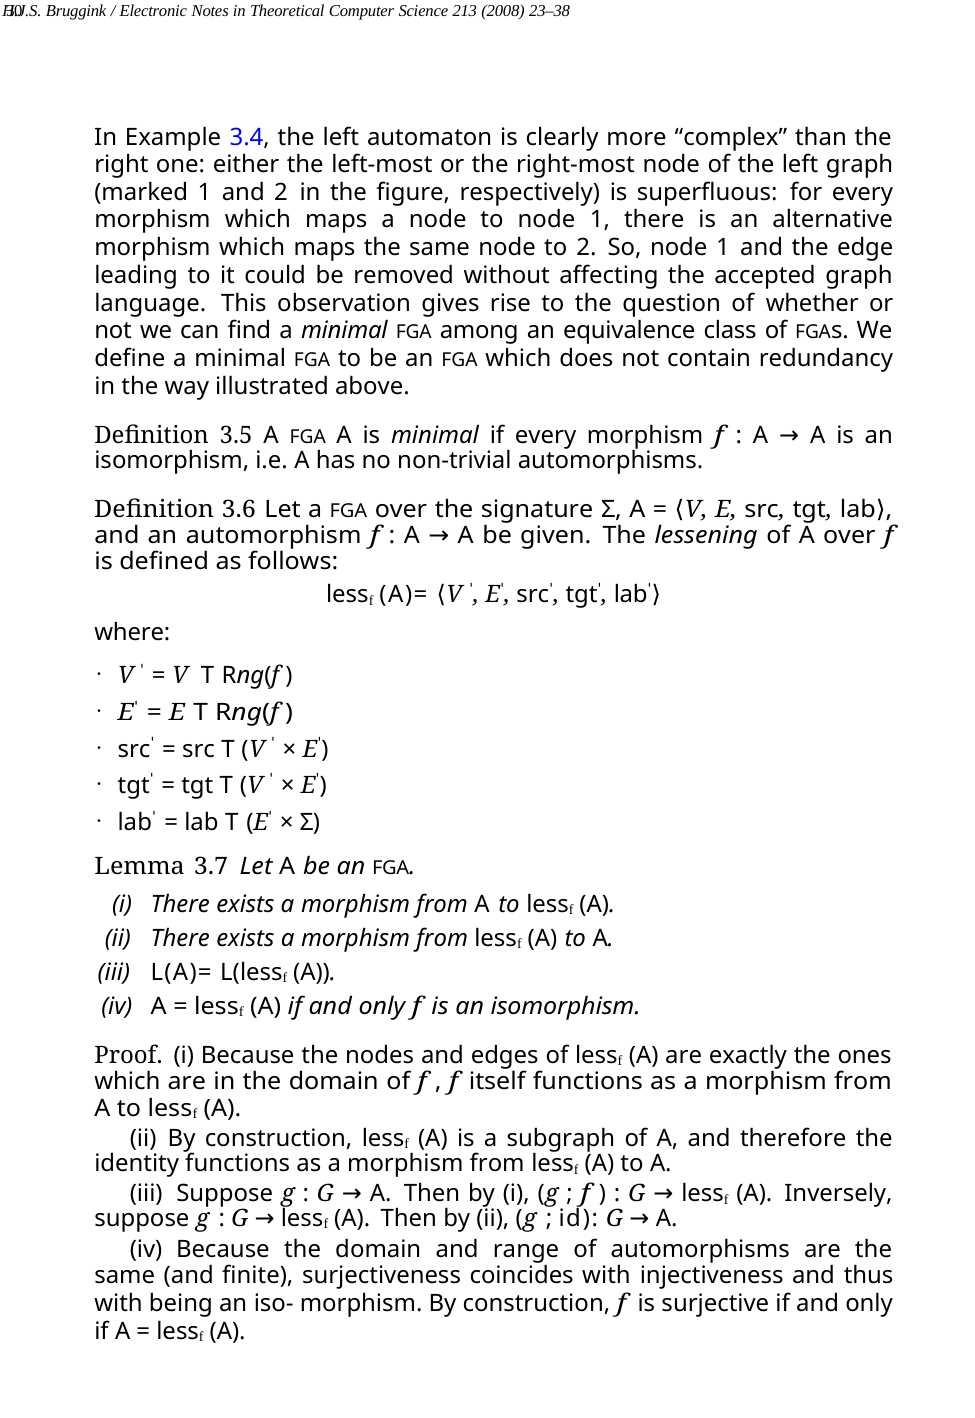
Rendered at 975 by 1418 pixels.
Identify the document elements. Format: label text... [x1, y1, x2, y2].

list A = lessf (A) if and only f is an isomorphism. [101, 989, 910, 1022]
list By construction, lessf (A) is a subgraph of A, and therefore the identity functions as a morphism from lessf (A) to A. [94, 1125, 893, 1179]
list src' = src T (V ' × E') [96, 728, 910, 764]
list L(A)= L(lessf (A)). [97, 955, 910, 987]
list E' = E T Rng(f ) [96, 691, 910, 728]
list Because the domain and range of automorphisms are the same (and finite), surjectiveness coincides with injectiveness and thus with being an iso- morphism. By construction, f is surjective if and only if A = lessf (A). [94, 1235, 893, 1346]
text In Example 3.4, the left automaton is clearly more “complex” than the right one: either the left-most or the right-most node of the left graph (marked 1 and 2 in the figure, respectively) is superfluous: for every morphism which maps a node to node 1, there is an alternative morphism which maps the same node to 2. So, node 1 and the edge leading to it could be removed without affecting the accepted graph language. This observation gives rise to the question of whether or not we can find a minimal fga among an equivalence class of fgas. We define a minimal fga to be an fga which does not contain redundancy in the way illustrated above. [94, 123, 893, 402]
text Definition 3.5 A fga A is minimal if every morphism f : A → A is an isomorphism, i.e. A has no non-trivial automorphisms. [94, 422, 893, 476]
text Definition 3.6 Let a fga over the signature Σ, A = ⟨V, E, src, tgt, lab⟩, and an automorphism f : A → A be given. The lessening of A over f is defined as follows: [94, 497, 893, 577]
list There exists a morphism from lessf (A) to A. [104, 921, 910, 953]
text where: [94, 615, 910, 648]
list V ' = V T Rng(f ) [96, 654, 910, 691]
list tgt' = tgt T (V ' × E') [96, 764, 910, 801]
list Suppose g : G → A. Then by (i), (g ; f ) : G → lessf (A). Inversely, suppose g : G → lessf (A). Then by (ii), (g ; id): G → A. [94, 1181, 892, 1234]
text Lemma 3.7 Let A be an fga. [94, 849, 910, 882]
text Proof. (i) Because the nodes and edges of lessf (A) are exactly the ones which are in the domain of f , f itself functions as a morphism from A to lessf (A). [94, 1042, 893, 1123]
text lessf (A)= ⟨V ', E', src', tgt', lab'⟩ [76, 577, 910, 610]
list There exists a morphism from A to lessf (A). [112, 887, 910, 919]
list lab' = lab T (E' × Σ) [96, 801, 910, 838]
